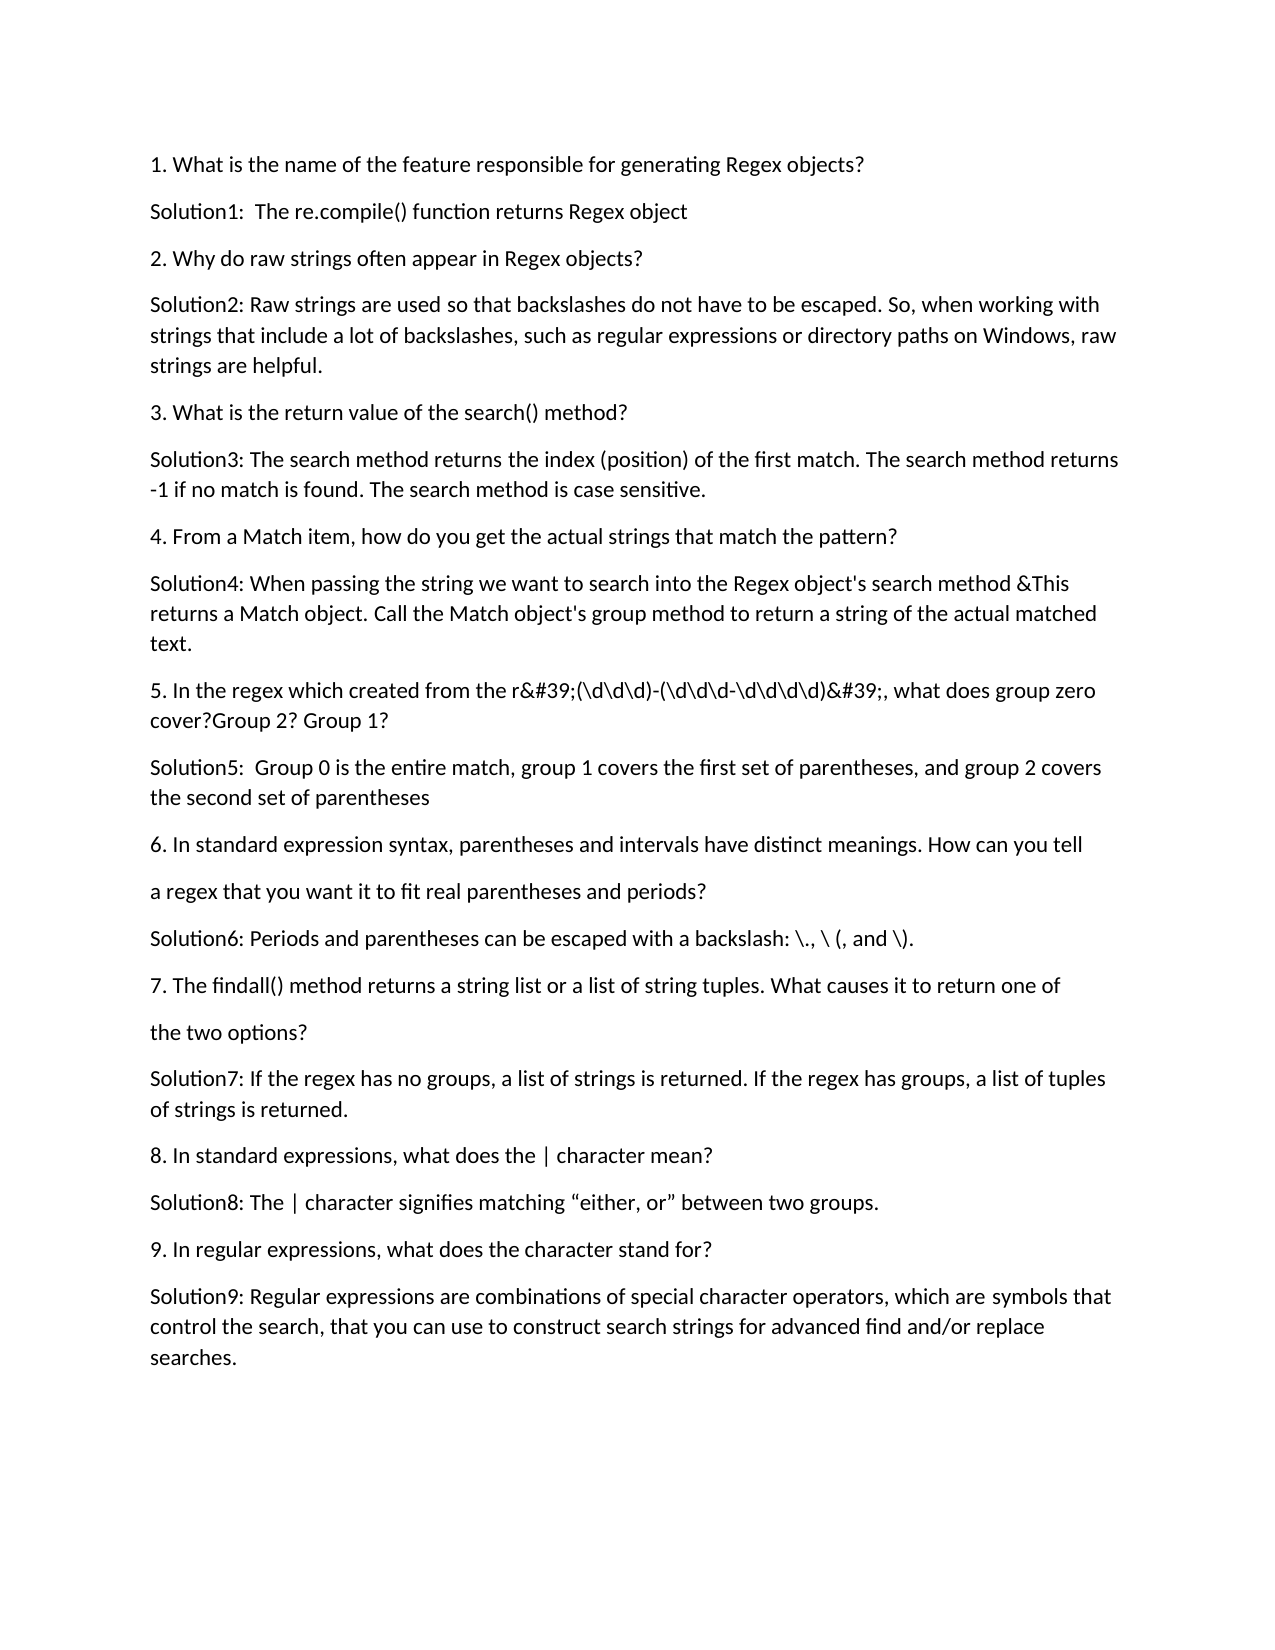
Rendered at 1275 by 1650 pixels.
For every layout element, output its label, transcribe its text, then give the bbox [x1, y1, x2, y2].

text 4. From a Match item, how do you get the actual strings that match the pattern? [150, 522, 1125, 550]
text 2. Why do raw strings often appear in Regex objects? [150, 244, 1125, 272]
text 3. What is the return value of the search() method? [150, 398, 1125, 426]
text Solution8: The | character signifies matching “either, or” between two groups. [150, 1188, 1125, 1217]
text Solution1: The re.compile() function returns Regex object [150, 197, 1125, 225]
text Solution7: If the regex has no groups, a list of strings is returned. If the regex has groups, a list of tuples of strings is returned. [150, 1064, 1125, 1123]
text Solution9: Regular expressions are combinations of special character operators, which are symbols that control the search, that you can use to construct search strings for advanced find and/or replace searches. [150, 1282, 1125, 1371]
text 5. In the regex which created from the r&#39;(\d\d\d)-(\d\d\d-\d\d\d\d)&#39;, what does group zero cover?Group 2? Group 1? [150, 676, 1125, 734]
text 8. In standard expressions, what does the | character mean? [150, 1142, 1125, 1170]
text Solution5: Group 0 is the entire match, group 1 covers the first set of parentheses, and group 2 covers the second set of parentheses [150, 753, 1125, 811]
text the two options? [150, 1018, 1125, 1046]
text Solution2: Raw strings are used so that backslashes do not have to be escaped. So, when working with strings that include a lot of backslashes, such as regular expressions or directory paths on Windows, raw strings are helpful. [150, 291, 1125, 379]
text Solution6: Periods and parentheses can be escaped with a backslash: \., \ (, and \). [150, 924, 1125, 952]
text a regex that you want it to fit real parentheses and periods? [150, 877, 1125, 905]
text 7. The findall() method returns a string list or a list of string tuples. What causes it to return one of [150, 971, 1125, 999]
text 9. In regular expressions, what does the character stand for? [150, 1235, 1125, 1263]
text Solution4: When passing the string we want to search into the Regex object's search method &This returns a Match object. Call the Match object's group method to return a string of the actual matched text. [150, 569, 1125, 657]
text 6. In standard expression syntax, parentheses and intervals have distinct meanings. How can you tell [150, 830, 1125, 858]
text Solution3: The search method returns the index (position) of the first match. The search method returns -1 if no match is found. The search method is case sensitive. [150, 445, 1125, 503]
text 1. What is the name of the feature responsible for generating Regex objects? [150, 150, 1125, 178]
